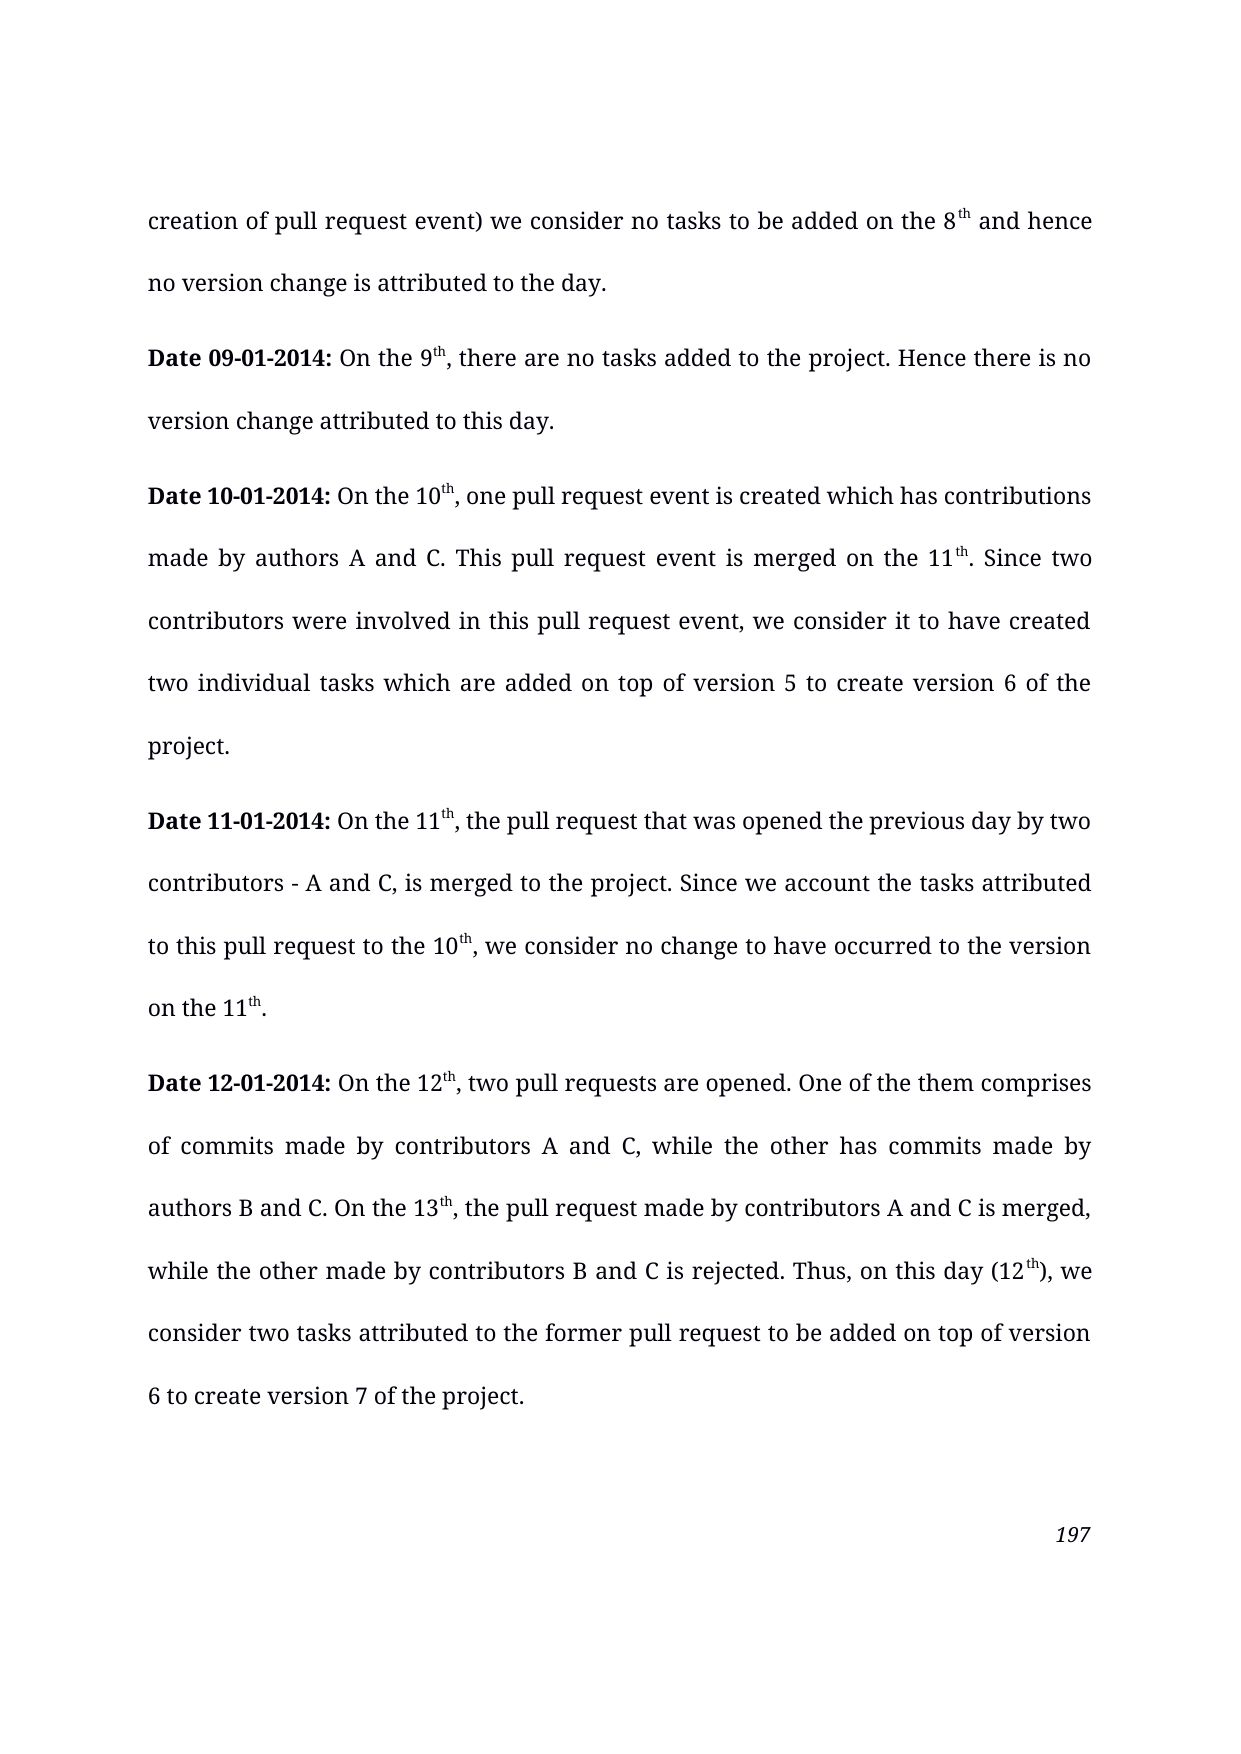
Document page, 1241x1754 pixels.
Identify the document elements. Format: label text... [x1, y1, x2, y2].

text Date 10-01-2014: On the 10th, one pull request event is created which has contributions made by authors A and C. This pull request event is merged on the 11th. Since two contributors were involved in this pull request event, we consider it to have created two individual tasks which are added on top of version 5 to create version 6 of the project. [148, 480, 1093, 761]
text Date 12-01-2014: On the 12th, two pull requests are opened. One of the them comprises of commits made by contributors A and C, while the other has commits made by authors B and C. On the 13th, the pull request made by contributors A and C is merged, while the other made by contributors B and C is rejected. Thus, on this day (12th), we consider two tasks attributed to the former pull request to be added on top of version 6 to create version 7 of the project. [148, 1067, 1093, 1411]
text Date 11-01-2014: On the 11th, the pull request that was opened the previous day by two contributors - A and C, is merged to the project. Since we account the tasks attributed to this pull request to the 10th, we consider no change to have occurred to the version on the 11th. [148, 805, 1093, 1024]
text Date 09-01-2014: On the 9th, there are no tasks added to the project. Hence there is no version change attributed to this day. [148, 342, 1093, 436]
